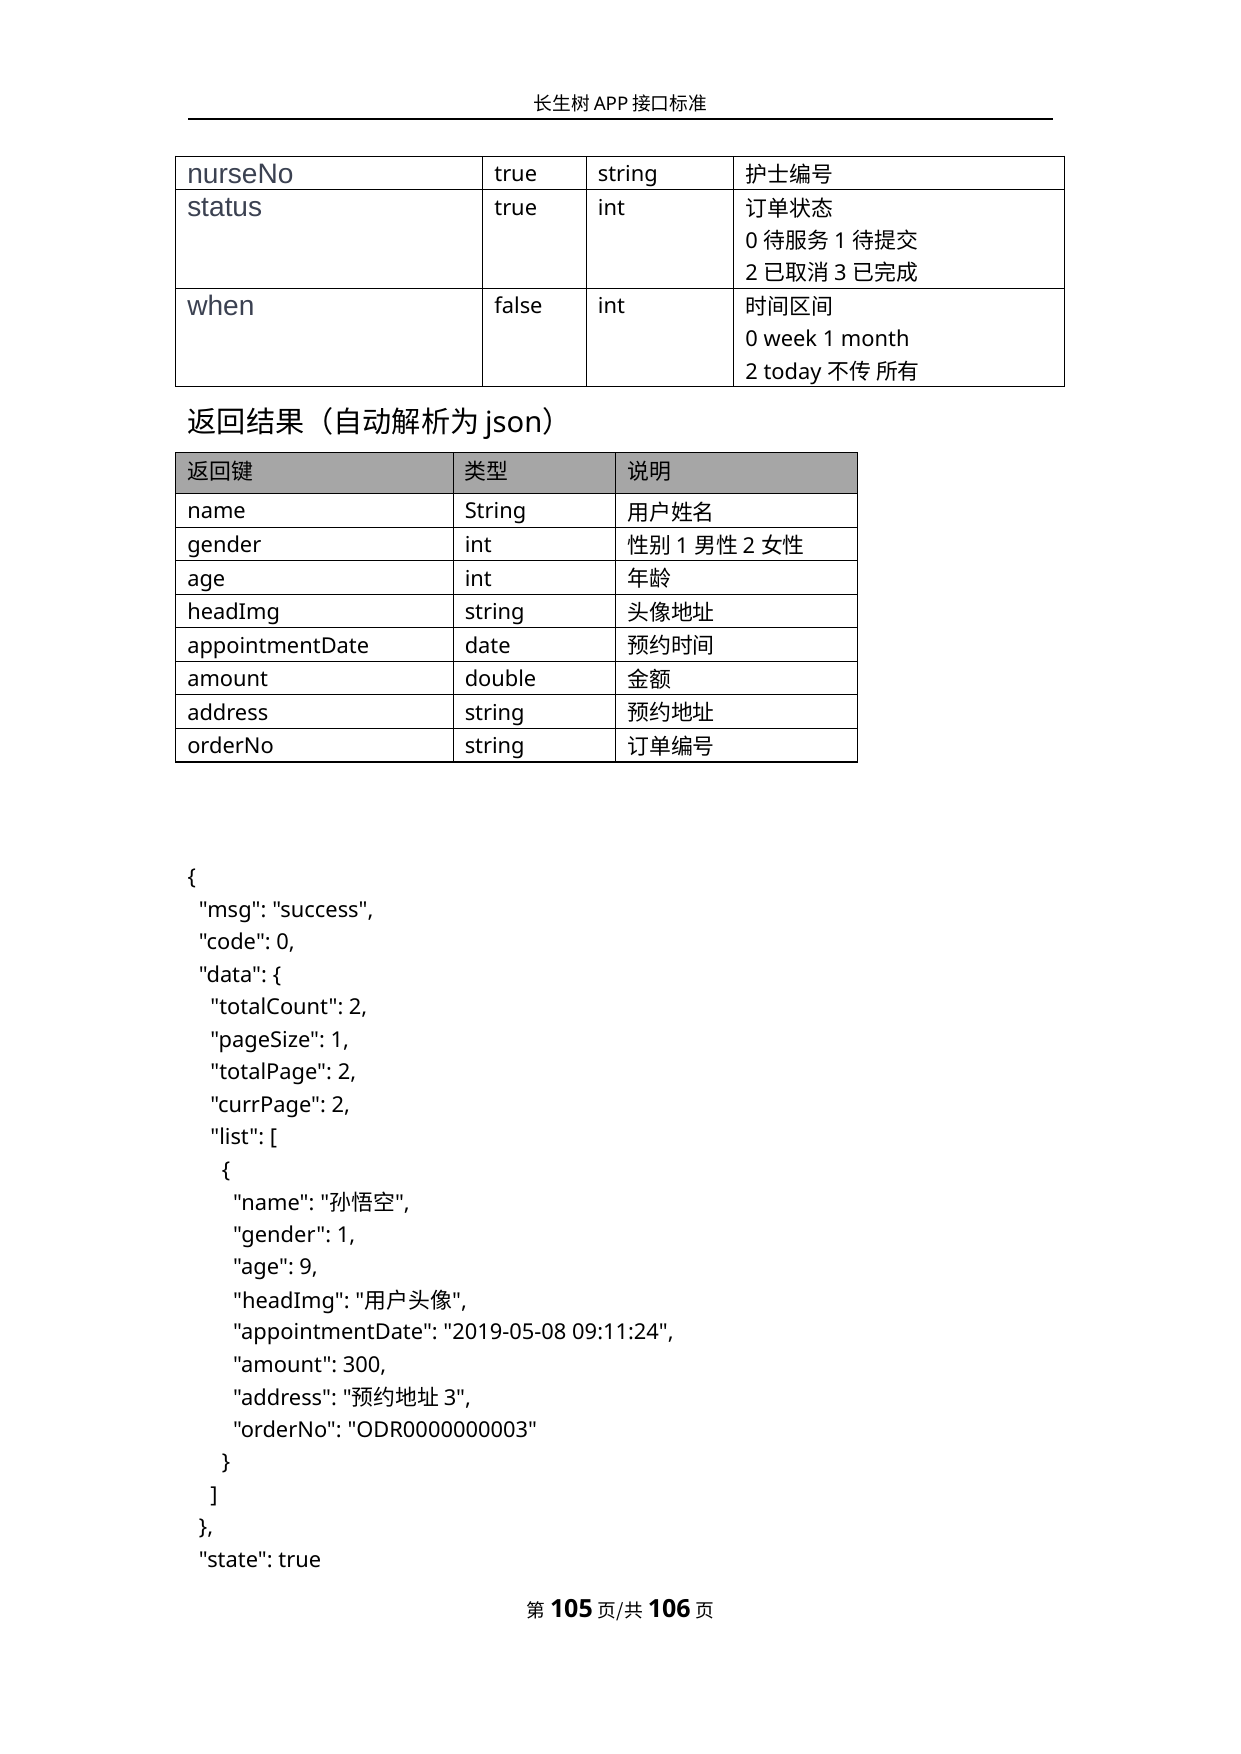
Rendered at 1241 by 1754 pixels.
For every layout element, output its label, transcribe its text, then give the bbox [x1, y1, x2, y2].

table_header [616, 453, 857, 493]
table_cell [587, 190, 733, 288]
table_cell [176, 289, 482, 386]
text 返回结果（自动解析为json） [187, 387, 1053, 452]
text "data": { [187, 957, 1053, 990]
text "age": 9, [187, 1250, 1053, 1282]
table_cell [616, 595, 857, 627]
text "amount": 300, [187, 1347, 1053, 1380]
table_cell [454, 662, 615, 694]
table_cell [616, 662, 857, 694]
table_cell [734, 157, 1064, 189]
text "msg": "success", [187, 892, 1053, 925]
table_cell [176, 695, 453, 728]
text "list": [ [187, 1120, 1053, 1152]
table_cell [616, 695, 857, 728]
text "name": "孙悟空", [187, 1185, 1053, 1217]
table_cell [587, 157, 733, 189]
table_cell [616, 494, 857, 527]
text "currPage": 2, [187, 1087, 1053, 1120]
text "orderNo": "ODR0000000003" [187, 1412, 1053, 1445]
text }, [187, 1510, 1053, 1542]
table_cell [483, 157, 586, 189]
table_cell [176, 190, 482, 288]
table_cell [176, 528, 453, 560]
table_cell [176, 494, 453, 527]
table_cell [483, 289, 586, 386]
text "pageSize": 1, [187, 1022, 1053, 1055]
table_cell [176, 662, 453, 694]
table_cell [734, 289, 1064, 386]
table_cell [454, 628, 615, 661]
text ] [187, 1477, 1053, 1510]
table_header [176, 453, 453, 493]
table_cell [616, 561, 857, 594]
text "totalCount": 2, [187, 990, 1053, 1022]
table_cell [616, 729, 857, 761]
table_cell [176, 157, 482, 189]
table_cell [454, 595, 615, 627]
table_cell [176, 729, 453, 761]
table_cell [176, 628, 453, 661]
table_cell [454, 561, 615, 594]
text { [187, 860, 1053, 892]
text "address": "预约地址3", [187, 1380, 1053, 1412]
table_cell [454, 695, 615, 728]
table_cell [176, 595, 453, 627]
text "code": 0, [187, 925, 1053, 957]
text "gender": 1, [187, 1217, 1053, 1250]
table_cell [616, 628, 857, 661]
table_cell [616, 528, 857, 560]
text } [187, 1445, 1053, 1477]
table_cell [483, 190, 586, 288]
text "appointmentDate": "2019-05-08 09:11:24", [187, 1315, 1053, 1347]
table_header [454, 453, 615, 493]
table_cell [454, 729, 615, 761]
text "totalPage": 2, [187, 1055, 1053, 1087]
text "headImg": "用户头像", [187, 1282, 1053, 1315]
text { [187, 1152, 1053, 1185]
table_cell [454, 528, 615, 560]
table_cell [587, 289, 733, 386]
text "state": true [187, 1542, 1053, 1575]
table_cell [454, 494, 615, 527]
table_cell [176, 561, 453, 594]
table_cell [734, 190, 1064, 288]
